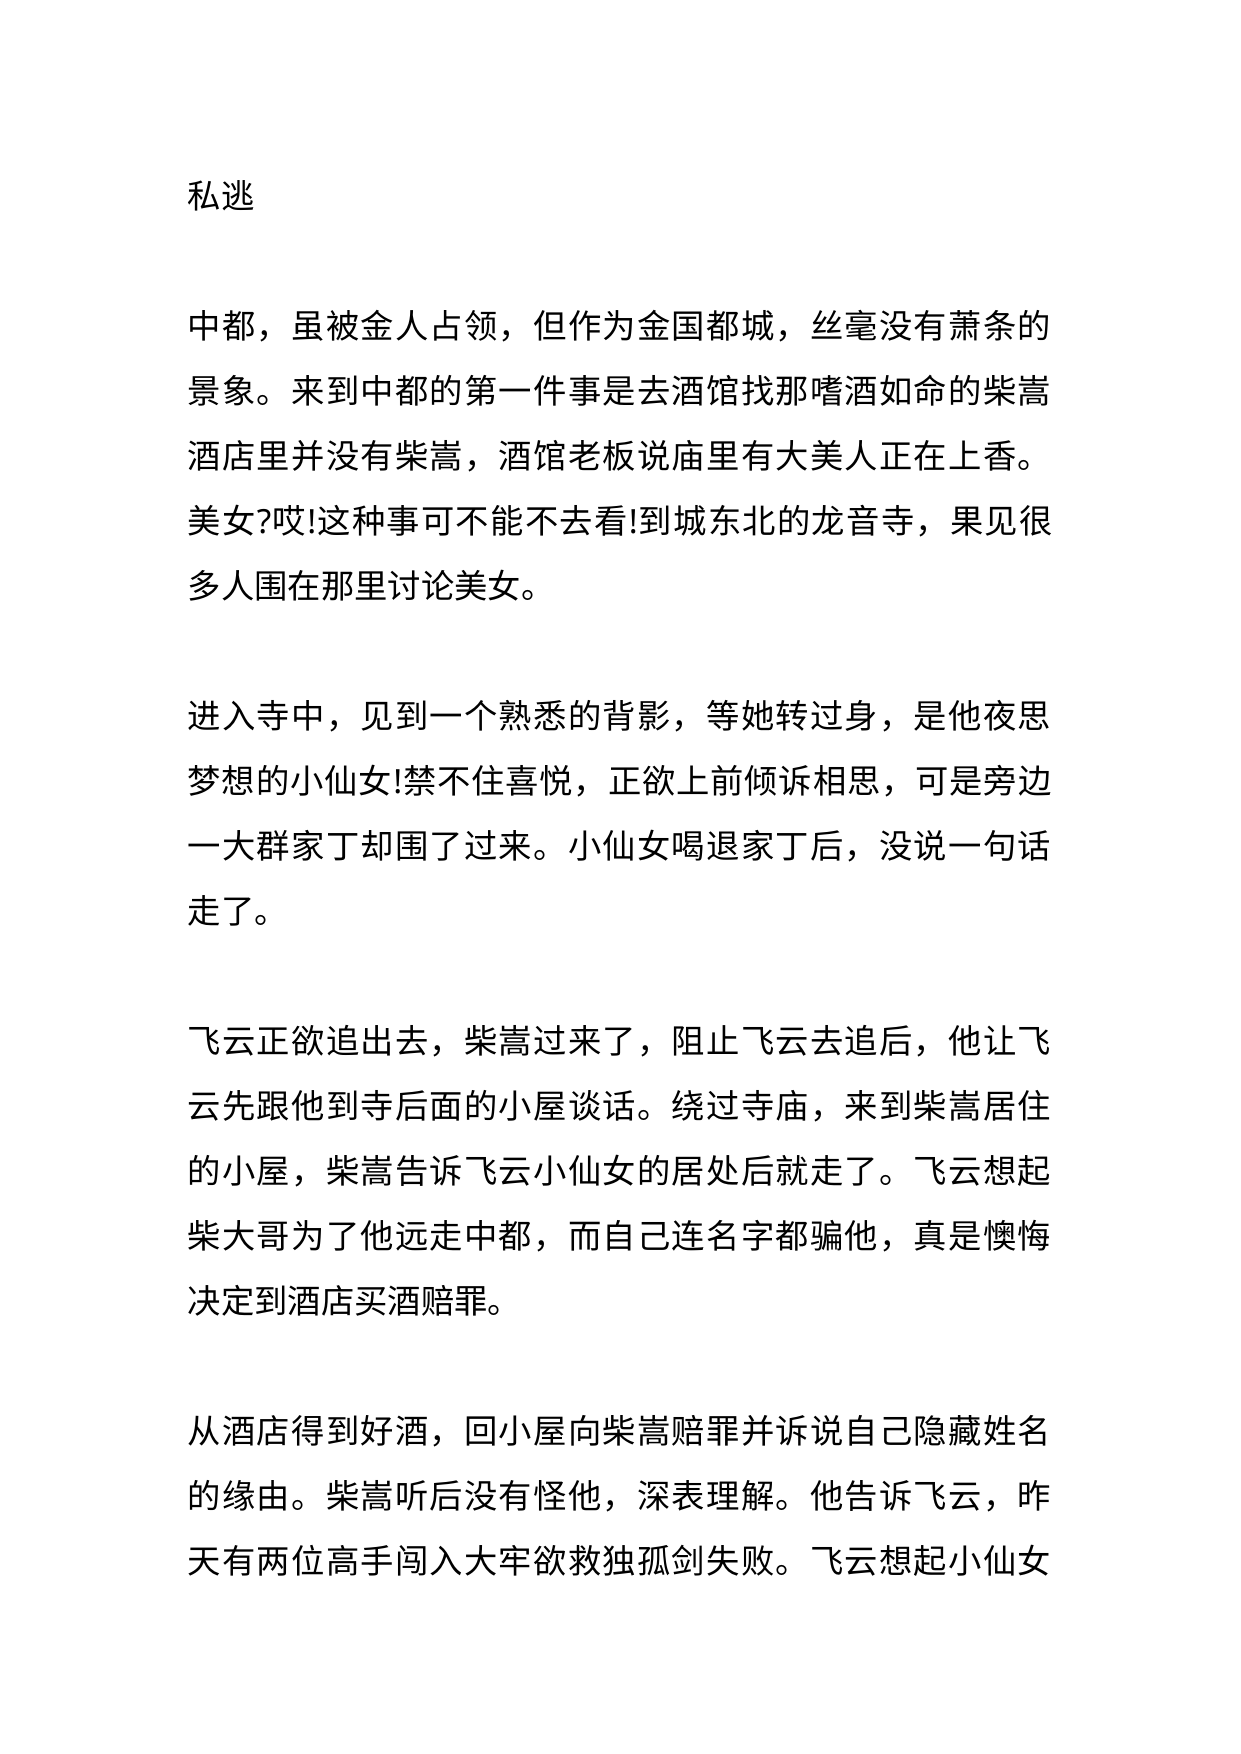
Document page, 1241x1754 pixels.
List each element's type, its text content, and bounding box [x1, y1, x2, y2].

text 私逃 [187, 162, 1053, 227]
text 中都，虽被金人占领，但作为金国都城，丝毫没有萧条的景象。来到中都的第一件事是去酒馆找那嗜酒如命的柴嵩。酒店里并没有柴嵩，酒馆老板说庙里有大美人正在上香。美女?哎!这种事可不能不去看!到城东北的龙音寺，果见很多人围在那里讨论美女。 [187, 292, 1053, 617]
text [187, 1397, 1053, 1592]
text 飞云正欲追出去，柴嵩过来了，阻止飞云去追后，他让飞云先跟他到寺后面的小屋谈话。绕过寺庙，来到柴嵩居住的小屋，柴嵩告诉飞云小仙女的居处后就走了。飞云想起柴大哥为了他远走中都，而自己连名字都骗他，真是懊悔，决定到酒店买酒赔罪。 [187, 1007, 1053, 1332]
text 进入寺中，见到一个熟悉的背影，等她转过身，是他夜思梦想的小仙女!禁不住喜悦，正欲上前倾诉相思，可是旁边一大群家丁却围了过来。小仙女喝退家丁后，没说一句话，走了。 [187, 682, 1053, 942]
